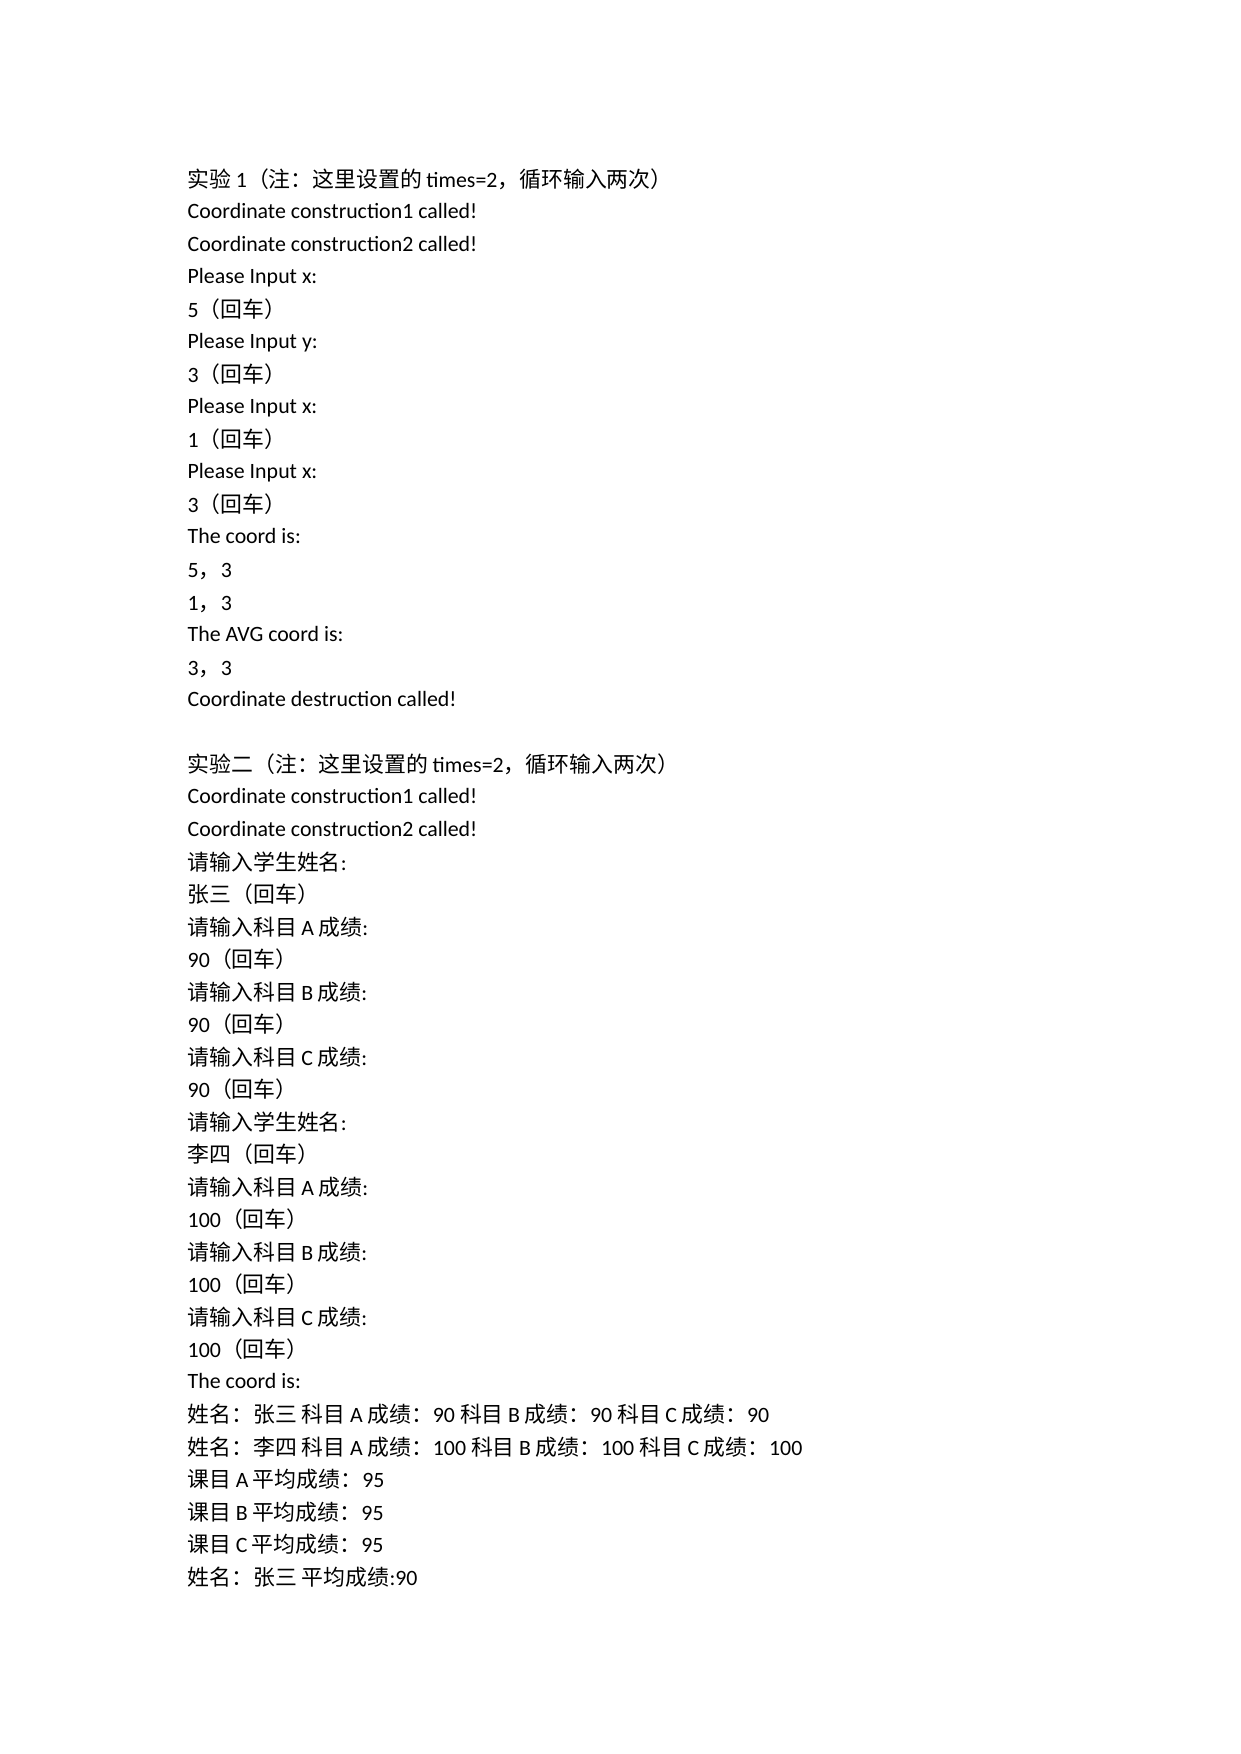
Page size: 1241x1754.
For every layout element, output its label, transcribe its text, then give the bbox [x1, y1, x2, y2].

text 请输入科目B成绩: [187, 1234, 1053, 1267]
text Coordinate construction1 called! [187, 194, 1053, 227]
text 姓名：李四 科目A成绩：100 科目B成绩：100 科目C成绩：100 [187, 1429, 1053, 1462]
text 3（回车） [187, 487, 1053, 519]
text 请输入科目C成绩: [187, 1039, 1053, 1072]
text 100（回车） [187, 1332, 1053, 1364]
text 请输入科目B成绩: [187, 974, 1053, 1007]
text The coord is: [187, 1364, 1053, 1397]
text 100（回车） [187, 1267, 1053, 1299]
text 1，3 [187, 584, 1053, 617]
text 90（回车） [187, 1007, 1053, 1039]
text Please Input y: [187, 324, 1053, 357]
text 90（回车） [187, 1072, 1053, 1104]
text 课目B平均成绩：95 [187, 1494, 1053, 1527]
text 3（回车） [187, 357, 1053, 389]
text 1（回车） [187, 422, 1053, 454]
text 实验二（注：这里设置的times=2，循环输入两次） [187, 747, 1053, 779]
text Please Input x: [187, 454, 1053, 487]
text Coordinate construction1 called! [187, 779, 1053, 812]
text 3，3 [187, 649, 1053, 682]
text 请输入学生姓名: [187, 844, 1053, 877]
text 张三（回车） [187, 877, 1053, 909]
text Please Input x: [187, 389, 1053, 422]
text Coordinate construction2 called! [187, 812, 1053, 844]
text 课目C平均成绩：95 [187, 1527, 1053, 1559]
text 请输入学生姓名: [187, 1104, 1053, 1137]
text 100（回车） [187, 1202, 1053, 1234]
text 90（回车） [187, 942, 1053, 974]
text The AVG coord is: [187, 617, 1053, 649]
text 5，3 [187, 552, 1053, 584]
text 请输入科目A成绩: [187, 1169, 1053, 1202]
text Coordinate construction2 called! [187, 227, 1053, 259]
text 请输入科目A成绩: [187, 909, 1053, 942]
text 课目A平均成绩：95 [187, 1462, 1053, 1494]
text 李四（回车） [187, 1137, 1053, 1169]
text Please Input x: [187, 259, 1053, 292]
text 姓名：张三 平均成绩:90 [187, 1559, 1053, 1592]
text 姓名：张三 科目A成绩：90 科目B成绩：90 科目C成绩：90 [187, 1397, 1053, 1429]
text 请输入科目C成绩: [187, 1299, 1053, 1332]
text 实验1（注：这里设置的times=2，循环输入两次） [187, 162, 1053, 194]
text Coordinate destruction called! [187, 682, 1053, 714]
text 5（回车） [187, 292, 1053, 324]
text The coord is: [187, 519, 1053, 552]
